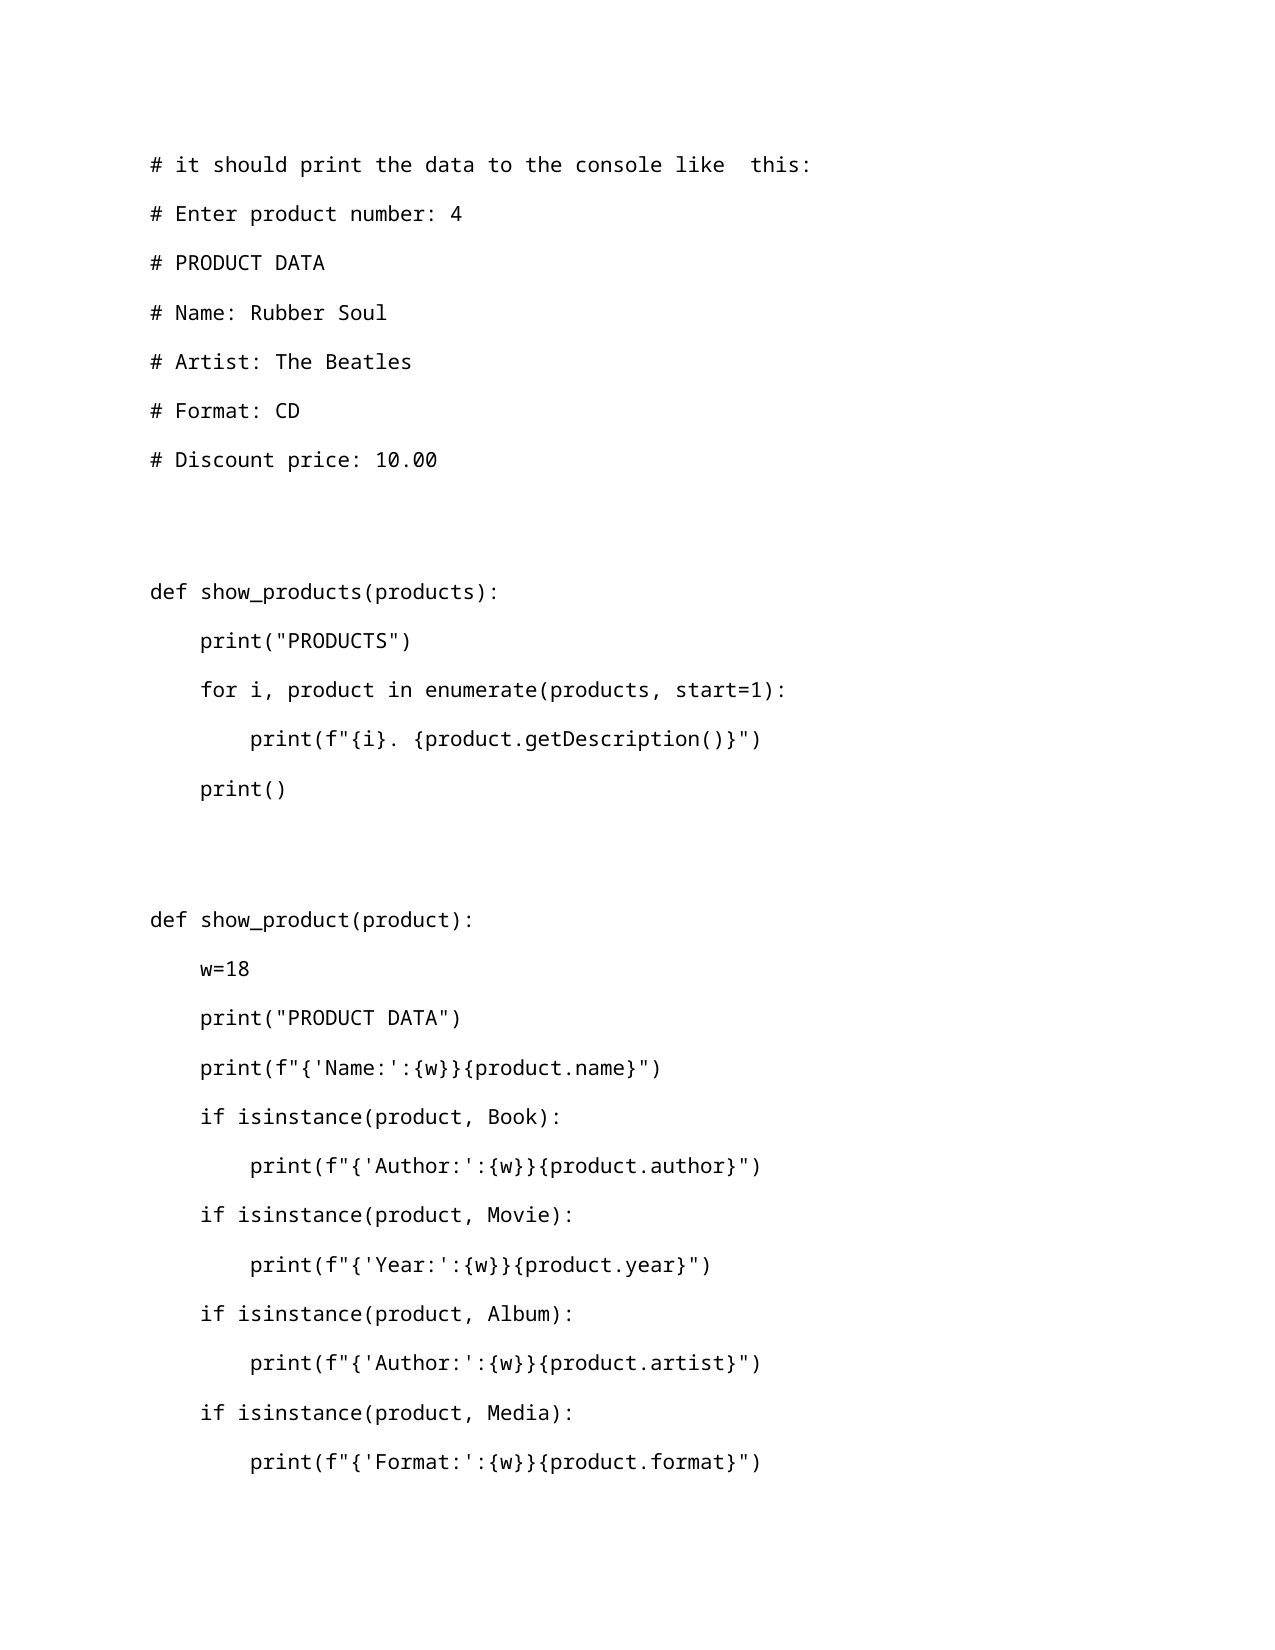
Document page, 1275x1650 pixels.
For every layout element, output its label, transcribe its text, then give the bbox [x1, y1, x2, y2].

text print(f"{'Year:':{w}}{product.year}") [150, 1250, 1125, 1278]
text if isinstance(product, Movie): [150, 1201, 1125, 1229]
text # Format: CD [150, 396, 1125, 425]
text if isinstance(product, Media): [150, 1398, 1125, 1426]
text # Artist: The Beatles [150, 347, 1125, 376]
text def show_products(products): [150, 577, 1125, 605]
text print(f"{'Format:':{w}}{product.format}") [150, 1447, 1125, 1475]
text def show_product(product): [150, 905, 1125, 933]
text # PRODUCT DATA [150, 248, 1125, 277]
text print(f"{i}. {product.getDescription()}") [150, 724, 1125, 753]
text # Discount price: 10.00 [150, 446, 1125, 474]
text print(f"{'Author:':{w}}{product.author}") [150, 1151, 1125, 1180]
text # it should print the data to the console like this: [150, 150, 1125, 178]
text # Name: Rubber Soul [150, 298, 1125, 326]
text for i, product in enumerate(products, start=1): [150, 675, 1125, 704]
text if isinstance(product, Album): [150, 1299, 1125, 1328]
text print("PRODUCT DATA") [150, 1003, 1125, 1032]
text # Enter product number: 4 [150, 199, 1125, 228]
text print("PRODUCTS") [150, 626, 1125, 654]
text print(f"{'Author:':{w}}{product.artist}") [150, 1348, 1125, 1377]
text w=18 [150, 954, 1125, 983]
text print() [150, 774, 1125, 802]
text print(f"{'Name:':{w}}{product.name}") [150, 1053, 1125, 1081]
text if isinstance(product, Book): [150, 1102, 1125, 1131]
